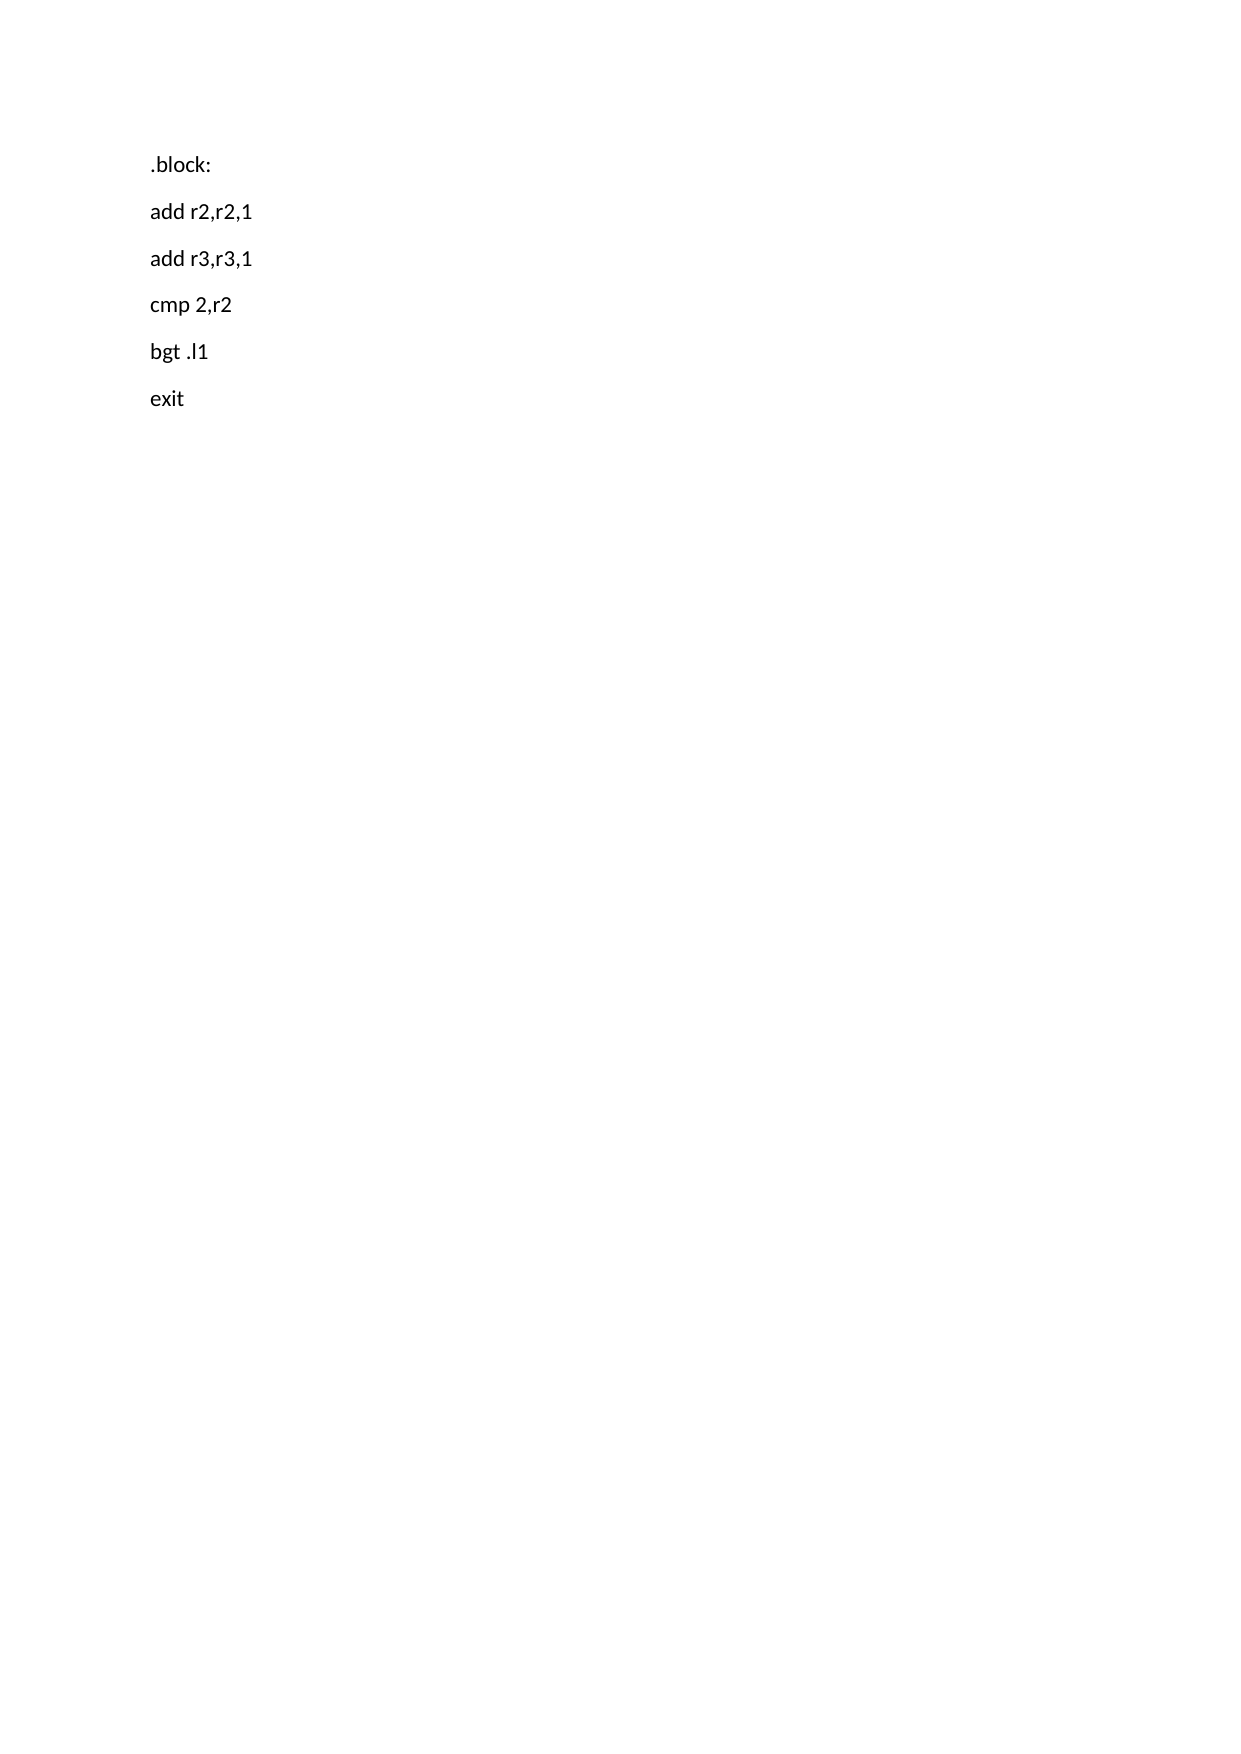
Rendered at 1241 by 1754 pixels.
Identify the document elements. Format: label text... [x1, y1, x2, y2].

text add r3,r3,1 [150, 244, 1090, 272]
text cmp 2,r2 [150, 291, 1090, 319]
text bgt .l1 [150, 337, 1090, 366]
text add r2,r2,1 [150, 197, 1090, 225]
text exit [150, 384, 1090, 412]
text .block: [150, 150, 1090, 178]
